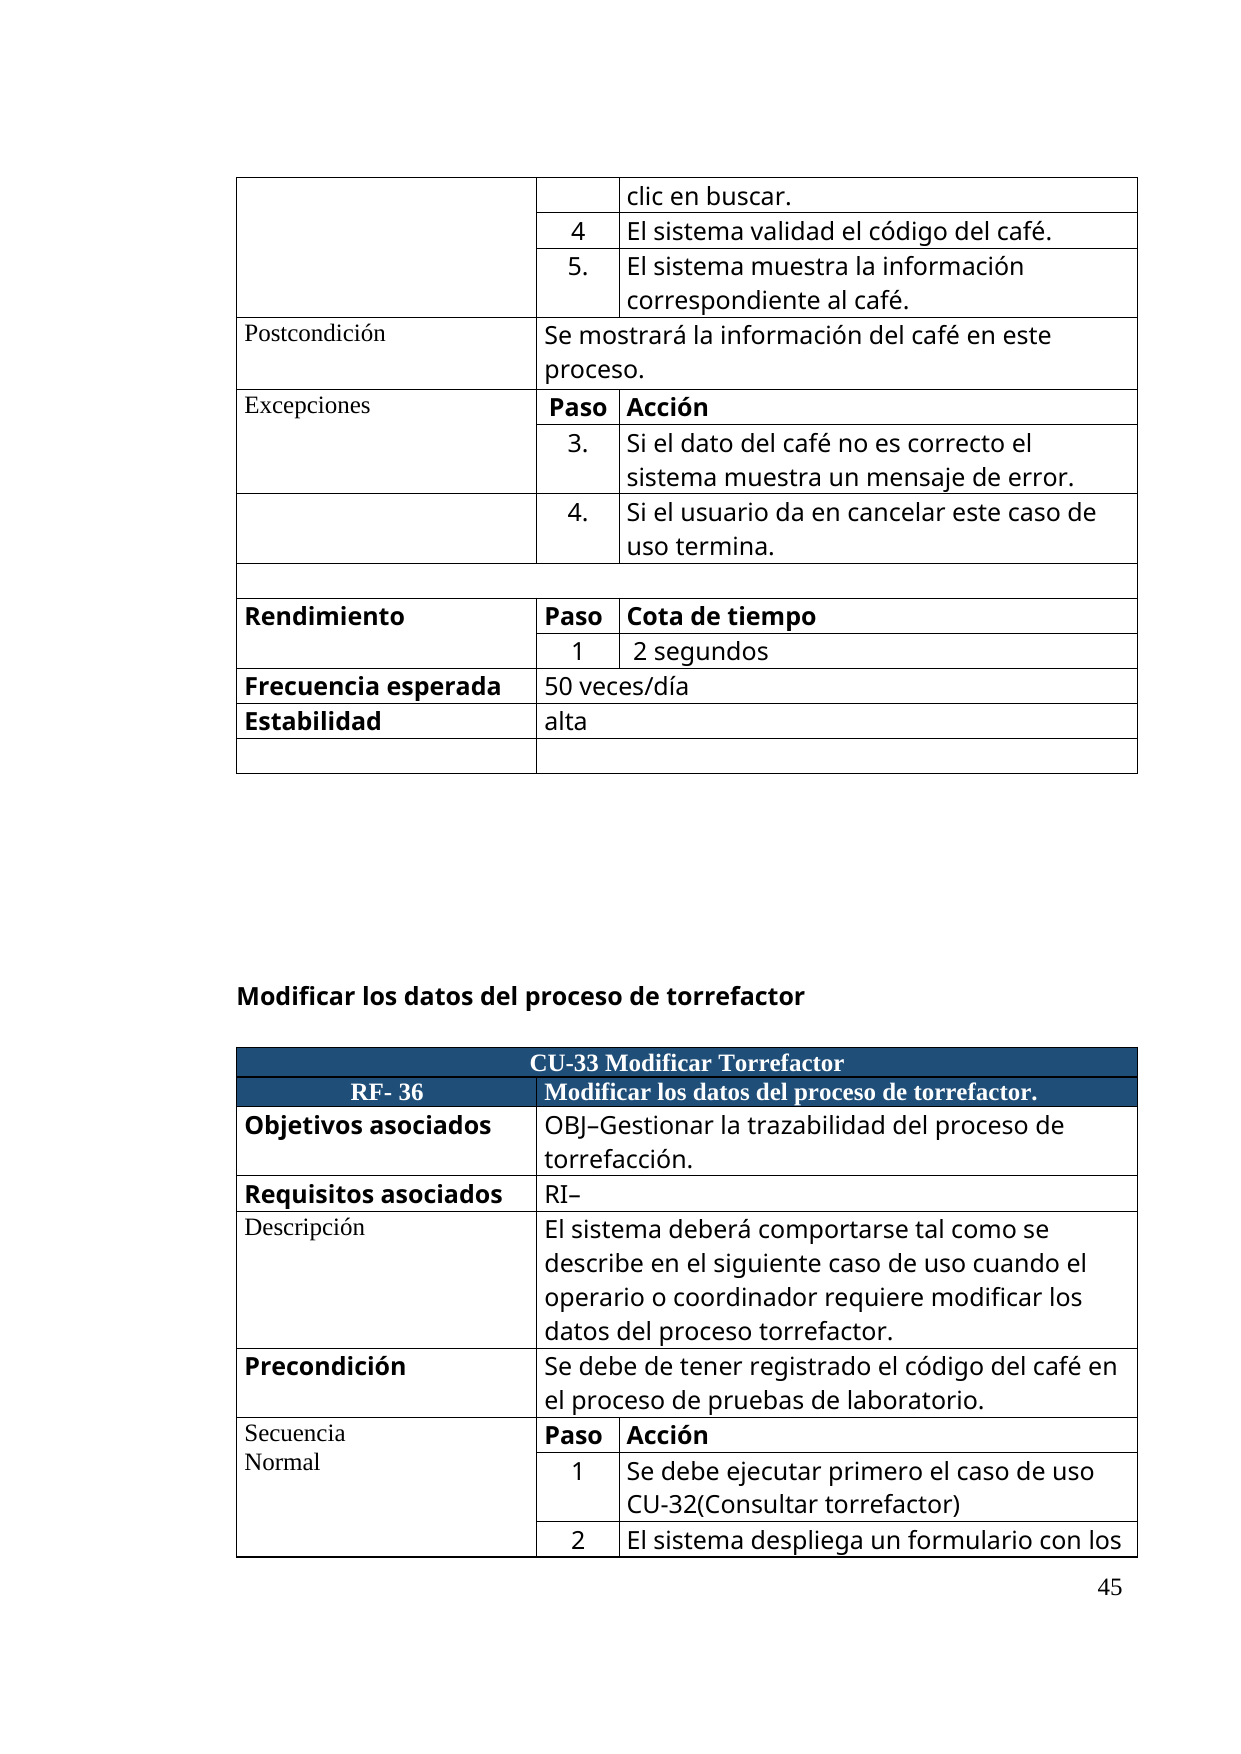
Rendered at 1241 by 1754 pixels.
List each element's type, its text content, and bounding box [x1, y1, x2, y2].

table_cell [237, 564, 1137, 598]
table_cell El sistema validad el código del café. [620, 213, 1137, 247]
table_cell Si el usuario da en cancelar este caso de uso termina. [620, 494, 1137, 562]
table_cell Si el dato del café no es correcto el sistema muestra un mensaje de error. [620, 425, 1137, 493]
table_cell 5. [537, 249, 619, 317]
table_cell Se debe ejecutar primero el caso de uso CU-32(Consultar torrefactor) [620, 1453, 1137, 1521]
table_cell Requisitos asociados [237, 1176, 536, 1211]
table_cell 3 [537, 178, 619, 212]
table_cell [537, 739, 1137, 773]
table_cell El usuario ingresa el código del café. Y da clic en buscar. [620, 178, 1137, 212]
table_cell Paso [537, 599, 619, 633]
table_cell Precondición [237, 1349, 536, 1417]
table_cell [237, 739, 536, 773]
table_cell alta [537, 704, 1137, 738]
table_cell Descripción [237, 1212, 536, 1348]
table_cell 3. [537, 425, 619, 493]
table_cell Modificar los datos del proceso de torrefactor. [537, 1078, 1137, 1106]
text Modificar los datos del proceso de torrefactor [236, 978, 1122, 1013]
table_cell El sistema deberá comportarse tal como se describe en el siguiente caso de uso cuando el operario o coordinador requiere modificar los datos del proceso torrefactor. [537, 1212, 1137, 1348]
table_cell 2 [537, 1522, 619, 1556]
table_cell Acción [620, 1418, 1137, 1452]
table_cell Objetivos asociados [237, 1107, 536, 1175]
table_cell Postcondición [237, 318, 536, 389]
table_header CU-33 Modificar Torrefactor [237, 1048, 1137, 1076]
table_cell El sistema muestra la información correspondiente al café. [620, 249, 1137, 317]
table_cell 2 segundos [620, 634, 1137, 668]
table_cell [237, 494, 536, 562]
table_cell Frecuencia esperada [237, 669, 536, 703]
table_cell 4 [537, 213, 619, 247]
table_cell Se debe de tener registrado el código del café en el proceso de pruebas de laboratorio. [537, 1349, 1137, 1417]
table_cell 4. [537, 494, 619, 562]
table_cell Paso [537, 1418, 619, 1452]
table_cell Rendimiento [237, 599, 536, 668]
table_cell 50 veces/día [537, 669, 1137, 703]
table_cell Cota de tiempo [620, 599, 1137, 633]
table_cell OBJ–Gestionar la trazabilidad del proceso de torrefacción. [537, 1107, 1137, 1175]
table_cell Excepciones [237, 390, 536, 493]
table_cell 1 [537, 634, 619, 668]
table_cell Acción [620, 390, 1137, 424]
table_cell Se mostrará la información del café en este proceso. [537, 318, 1137, 389]
table_cell 1 [537, 1453, 619, 1521]
table_cell RI– [537, 1176, 1137, 1211]
table_cell Secuencia Normal [237, 1418, 536, 1556]
table_cell Estabilidad [237, 704, 536, 738]
table_cell Paso [537, 390, 619, 424]
table_cell RF- 36 [237, 1078, 536, 1106]
